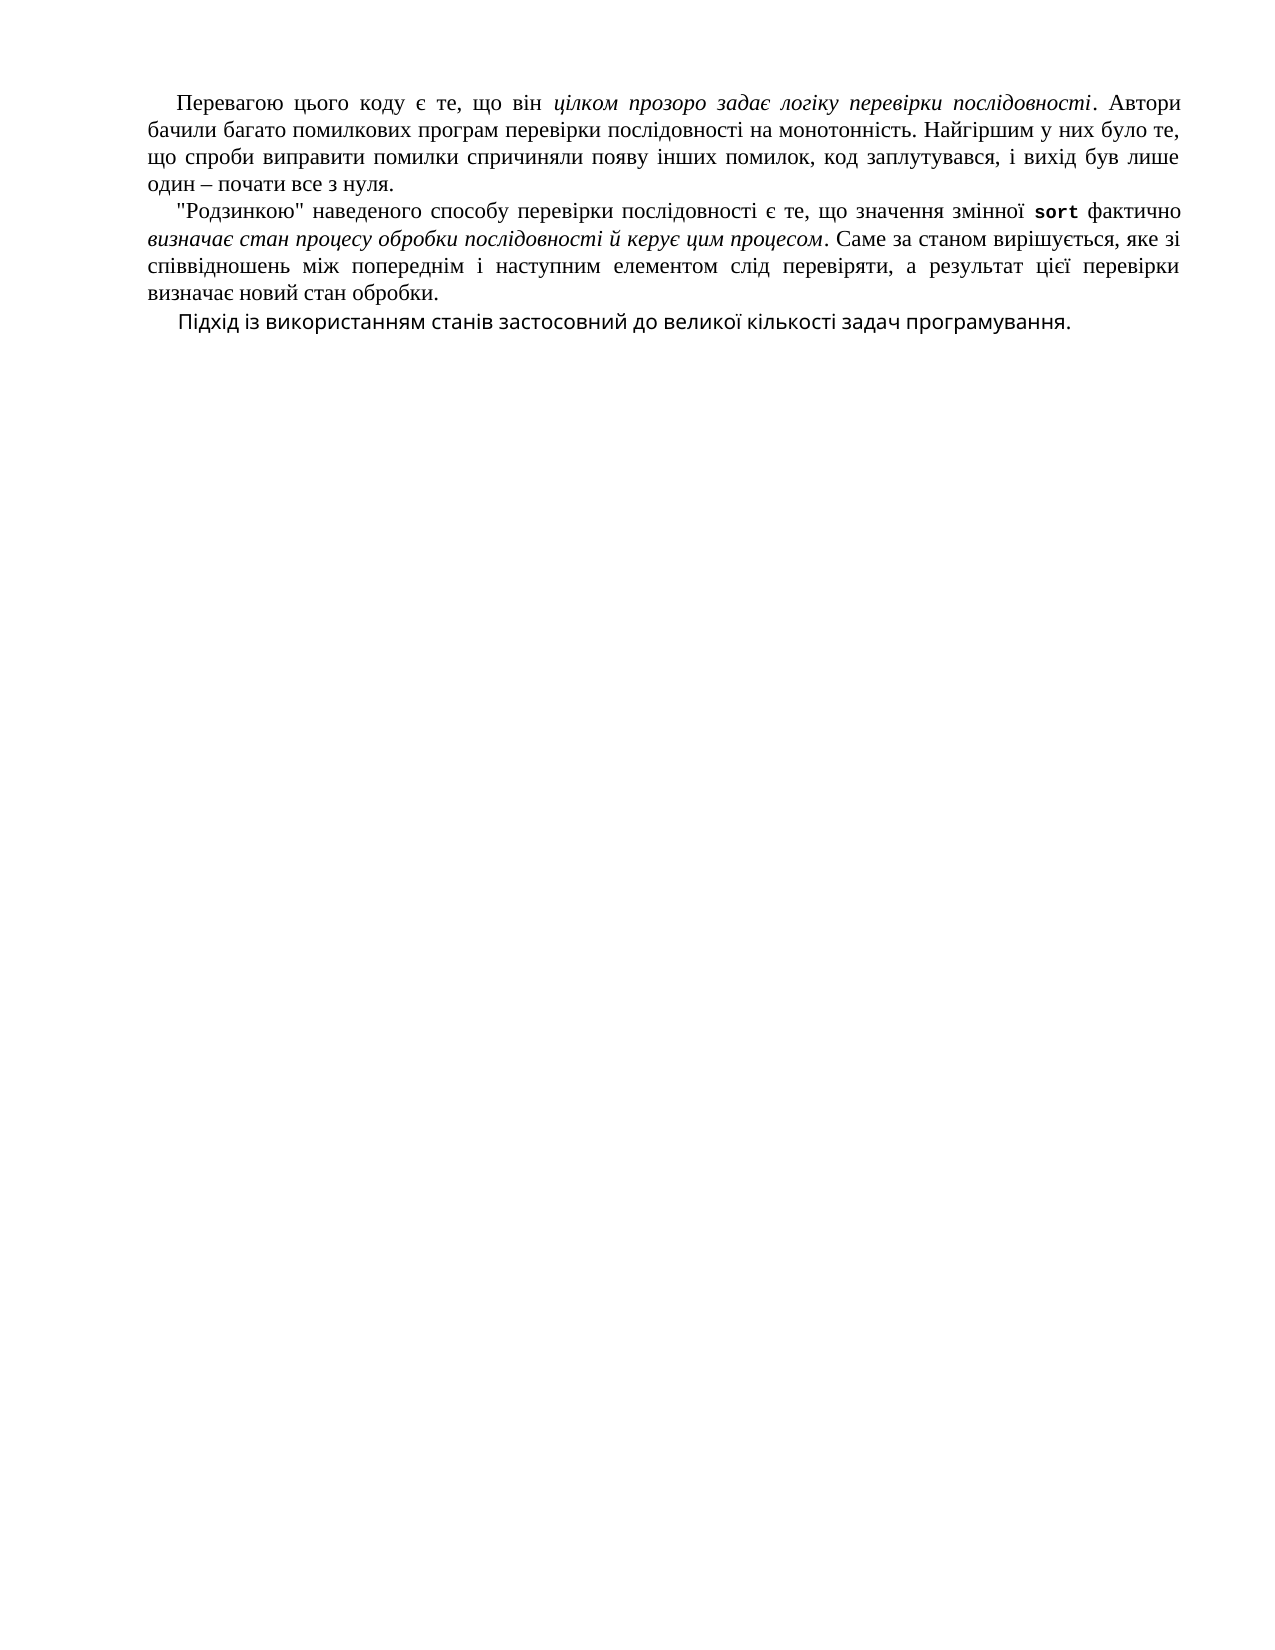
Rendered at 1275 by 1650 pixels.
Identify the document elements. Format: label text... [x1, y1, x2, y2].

text Перевагою цього коду є те, що він цілком прозоро задає логіку перевірки послідовності. Автори бачили багато помилкових програм перевірки послідовності на монотонність. Найгіршим у них було те, що спроби виправити помилки спричиняли появу інших помилок, код заплутувався, і вихід був лише один – почати все з нуля. [147, 88, 1181, 196]
text "Родзинкою" наведеного способу перевірки послідовності є те, що значення змінної sort фактично визначає стан процесу обробки послідовності й керує цим процесом. Саме за станом вирішується, яке зі співвідношень між попереднім і наступним елементом слід перевіряти, а результат цієї перевірки визначає новий стан обробки. [147, 197, 1181, 306]
text Підхід із використанням станів застосовний до великої кількості задач програмування. [147, 307, 1181, 335]
